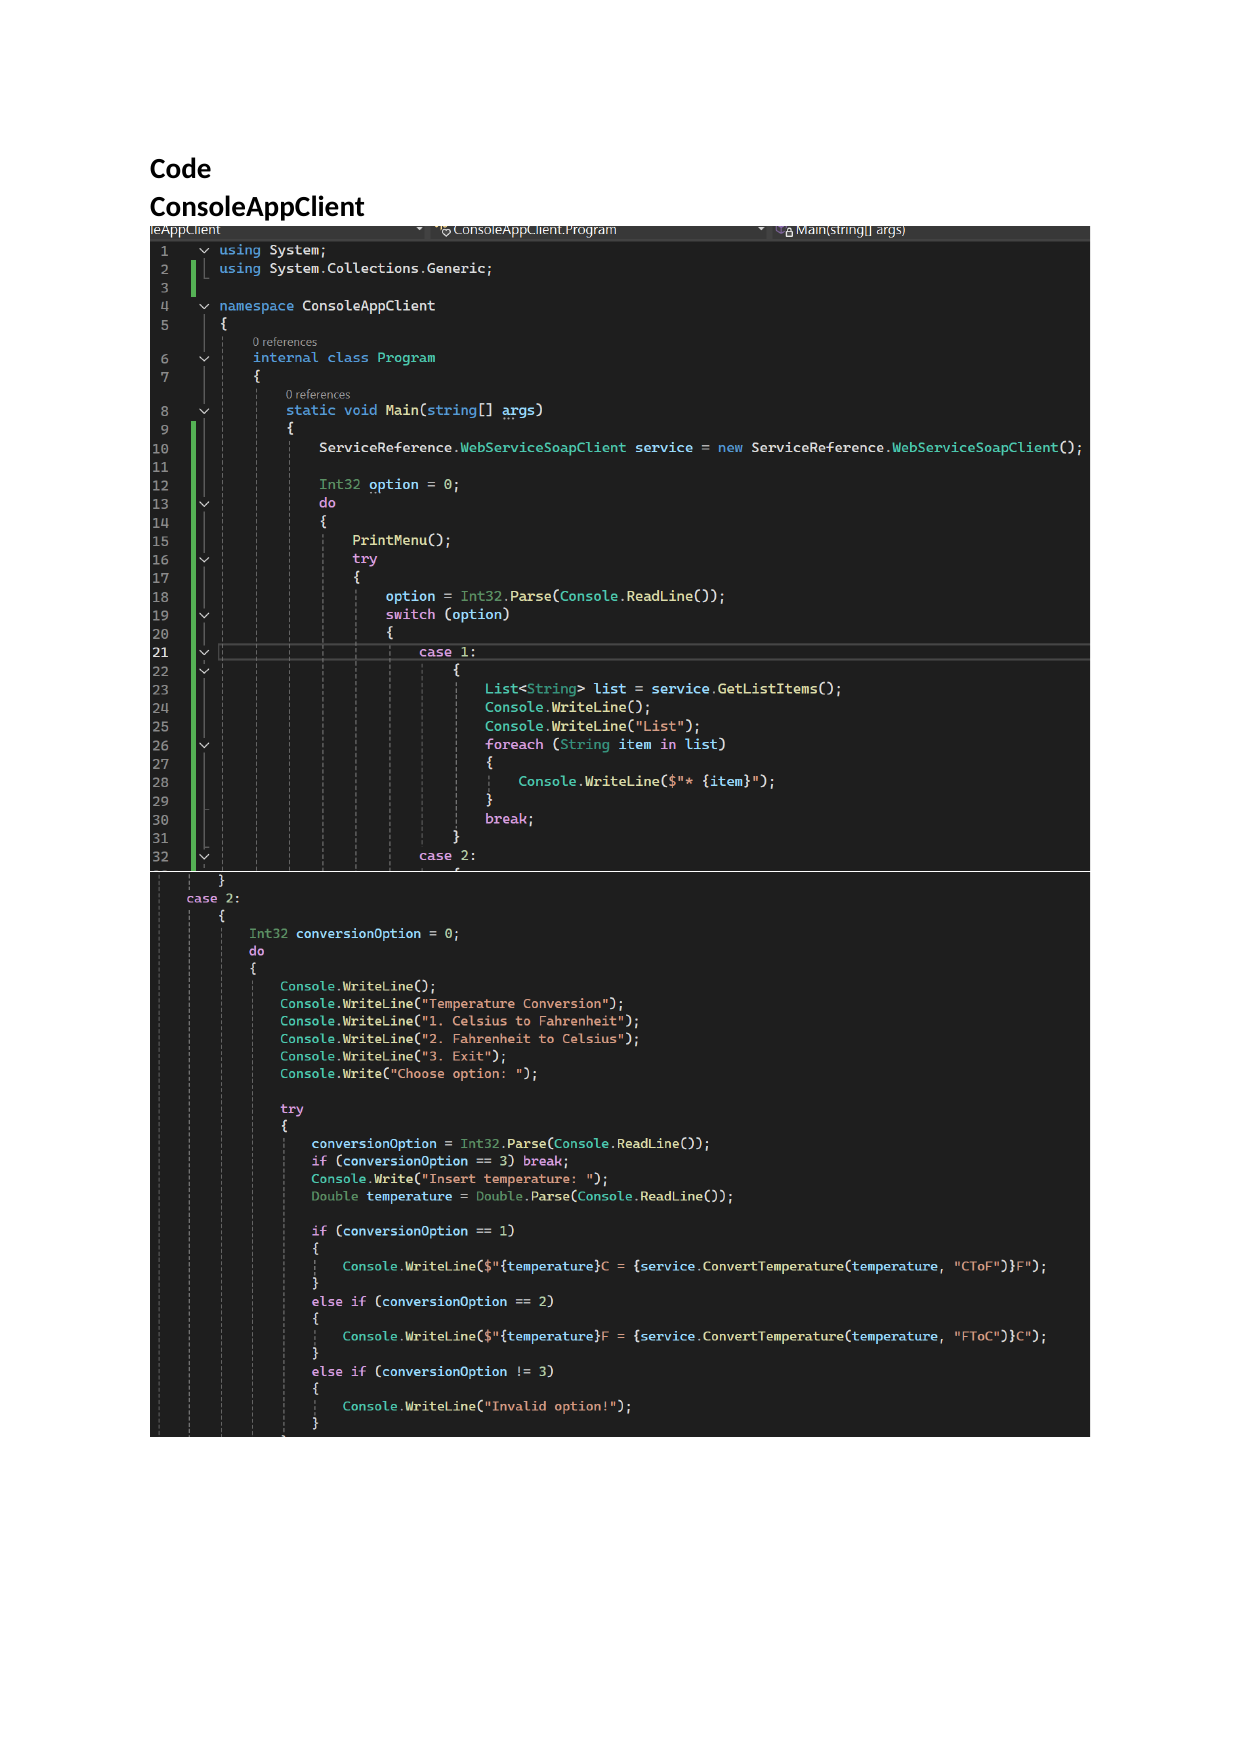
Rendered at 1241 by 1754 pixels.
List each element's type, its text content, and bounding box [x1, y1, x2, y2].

picture [150, 226, 1091, 871]
picture [150, 872, 1091, 1437]
text ConsoleAppClient [150, 188, 1090, 224]
text Code [150, 150, 1090, 186]
